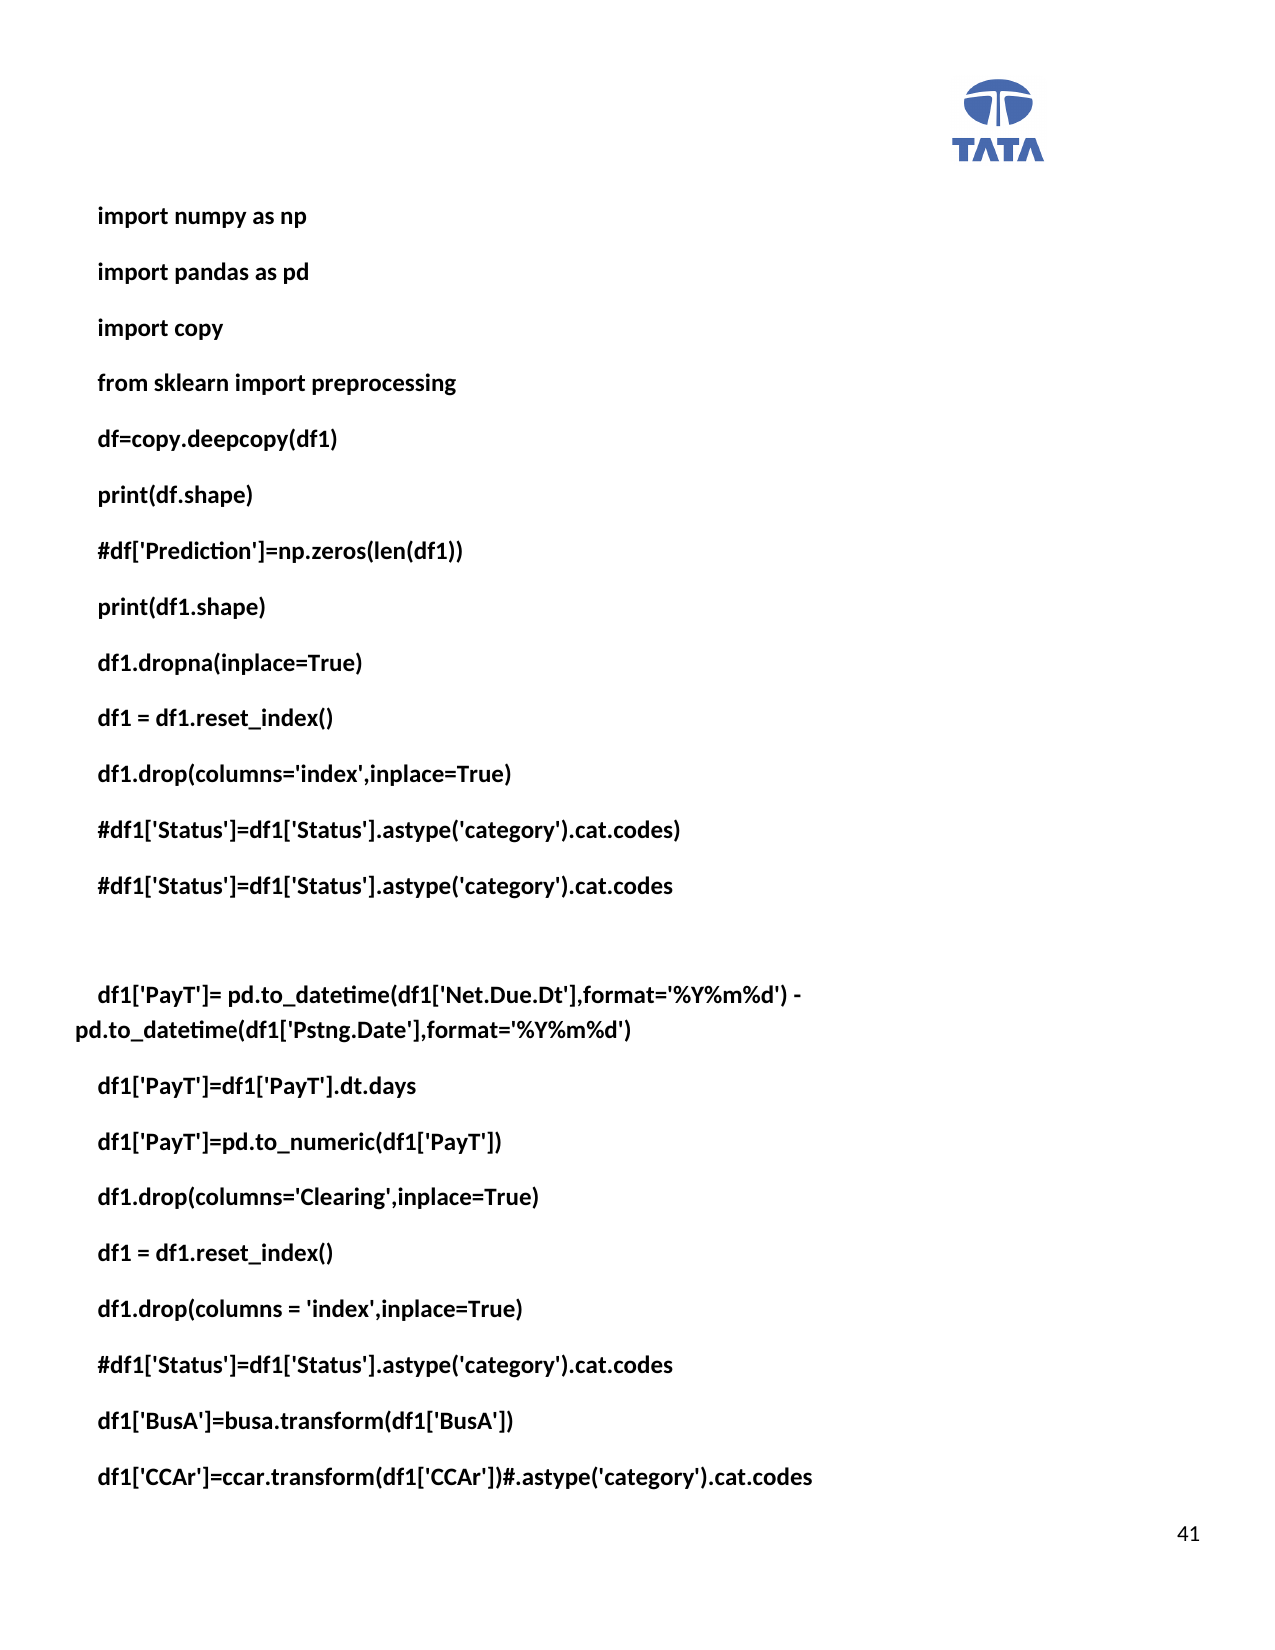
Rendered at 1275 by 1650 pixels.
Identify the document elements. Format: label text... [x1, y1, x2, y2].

text df1['BusA']=busa.transform(df1['BusA']) [75, 1405, 1200, 1435]
text from sklearn import preprocessing [75, 368, 1200, 398]
text df1 = df1.reset_index() [75, 1237, 1200, 1268]
text df1.drop(columns='index',inplace=True) [75, 758, 1200, 789]
text #df1['Status']=df1['Status'].astype('category').cat.codes [75, 870, 1200, 901]
text df1['CCAr']=ccar.transform(df1['CCAr'])#.astype('category').cat.codes [75, 1461, 1200, 1491]
text print(df.shape) [75, 479, 1200, 510]
text print(df1.shape) [75, 591, 1200, 621]
picture [949, 74, 1047, 166]
text df1.drop(columns='Clearing',inplace=True) [75, 1181, 1200, 1212]
text df1.drop(columns = 'index',inplace=True) [75, 1293, 1200, 1324]
text df1['PayT']=pd.to_numeric(df1['PayT']) [75, 1126, 1200, 1156]
text df1 = df1.reset_index() [75, 703, 1200, 733]
text #df1['Status']=df1['Status'].astype('category').cat.codes) [75, 814, 1200, 845]
text import copy [75, 312, 1200, 342]
text import pandas as pd [75, 256, 1200, 286]
text #df['Prediction']=np.zeros(len(df1)) [75, 535, 1200, 566]
text #df1['Status']=df1['Status'].astype('category').cat.codes [75, 1349, 1200, 1379]
text df1['PayT']= pd.to_datetime(df1['Net.Due.Dt'],format='%Y%m%d') - pd.to_datetime(df1['Pstng.Date'],format='%Y%m%d') [75, 979, 1200, 1044]
text df1['PayT']=df1['PayT'].dt.days [75, 1070, 1200, 1100]
text df=copy.deepcopy(df1) [75, 423, 1200, 454]
text df1.dropna(inplace=True) [75, 647, 1200, 677]
text import numpy as np [75, 200, 1200, 231]
